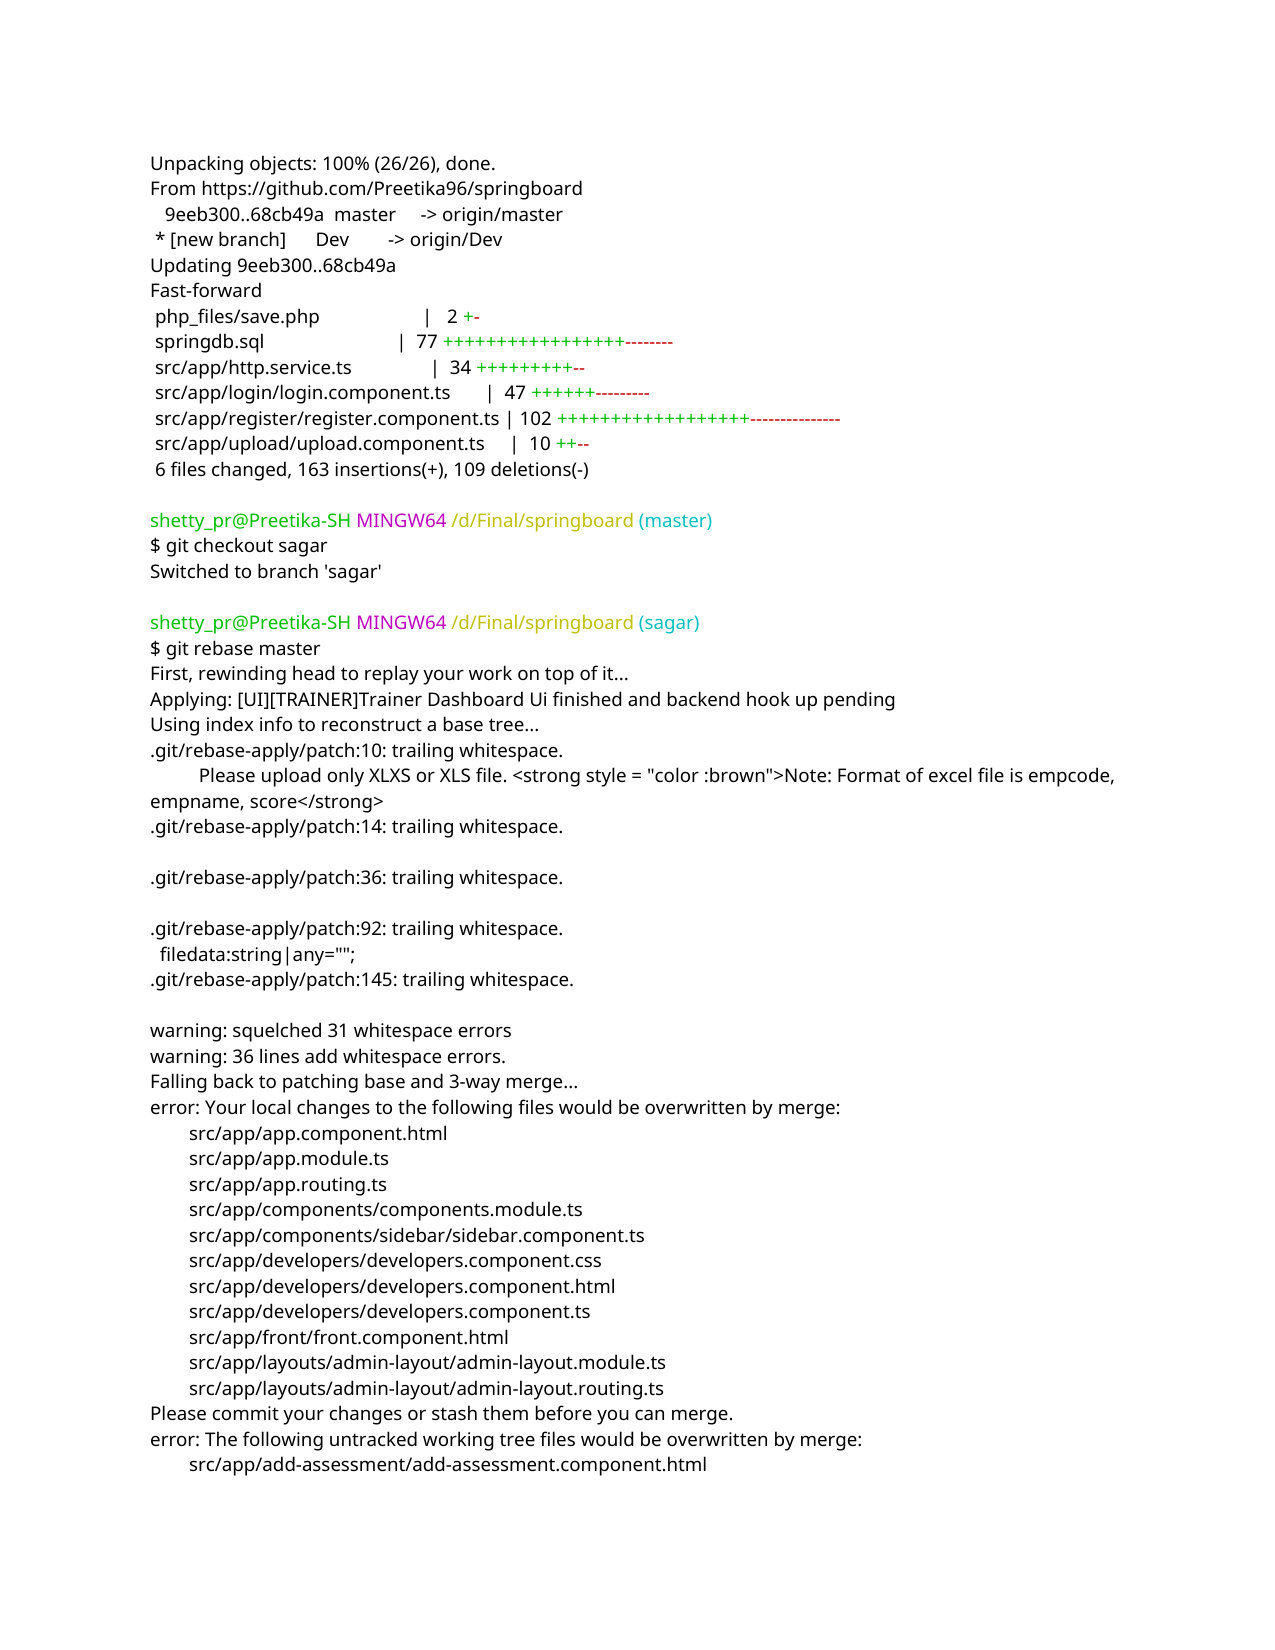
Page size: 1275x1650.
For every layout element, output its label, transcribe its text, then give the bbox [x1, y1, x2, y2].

text .git/rebase-apply/patch:10: trailing whitespace. [150, 737, 1125, 762]
text src/app/layouts/admin-layout/admin-layout.routing.ts [150, 1375, 1125, 1401]
text src/app/developers/developers.component.ts [150, 1298, 1125, 1324]
text $ git rebase master [150, 635, 1125, 660]
text Please upload only XLXS or XLS file. <strong style = "color :brown">Note: Format of excel file is empcode, empname, score</strong> [150, 762, 1125, 813]
text .git/rebase-apply/patch:92: trailing whitespace. [150, 916, 1125, 941]
text src/app/app.routing.ts [150, 1171, 1125, 1196]
text src/app/login/login.component.ts | 47 ++++++--------- [150, 380, 1125, 405]
text Fast-forward [150, 278, 1125, 303]
text 6 files changed, 163 insertions(+), 109 deletions(-) [150, 456, 1125, 482]
text src/app/upload/upload.component.ts | 10 ++-- [150, 431, 1125, 456]
text src/app/front/front.component.html [150, 1324, 1125, 1349]
text $ git checkout sagar [150, 533, 1125, 558]
text shetty_pr@Preetika-SH MINGW64 /d/Final/springboard (master) [150, 507, 1125, 533]
text Falling back to patching base and 3-way merge... [150, 1069, 1125, 1094]
text Switched to branch 'sagar' [150, 558, 1125, 584]
text src/app/layouts/admin-layout/admin-layout.module.ts [150, 1349, 1125, 1375]
text src/app/components/components.module.ts [150, 1196, 1125, 1222]
text src/app/add-assessment/add-assessment.component.html [150, 1452, 1125, 1477]
text warning: squelched 31 whitespace errors [150, 1018, 1125, 1043]
text Applying: [UI][TRAINER]Trainer Dashboard Ui finished and backend hook up pending [150, 686, 1125, 711]
text filedata:string|any=""; [150, 941, 1125, 967]
text warning: 36 lines add whitespace errors. [150, 1043, 1125, 1069]
text .git/rebase-apply/patch:36: trailing whitespace. [150, 864, 1125, 890]
text src/app/developers/developers.component.css [150, 1247, 1125, 1273]
text php_files/save.php | 2 +- [150, 303, 1125, 329]
text springdb.sql | 77 +++++++++++++++++-------- [150, 329, 1125, 354]
text src/app/app.module.ts [150, 1145, 1125, 1171]
text Please commit your changes or stash them before you can merge. [150, 1401, 1125, 1426]
text shetty_pr@Preetika-SH MINGW64 /d/Final/springboard (sagar) [150, 609, 1125, 635]
text src/app/app.component.html [150, 1120, 1125, 1145]
text 9eeb300..68cb49a master -> origin/master [150, 201, 1125, 227]
text error: The following untracked working tree files would be overwritten by merge: [150, 1426, 1125, 1452]
text src/app/components/sidebar/sidebar.component.ts [150, 1222, 1125, 1247]
text .git/rebase-apply/patch:145: trailing whitespace. [150, 967, 1125, 992]
text .git/rebase-apply/patch:14: trailing whitespace. [150, 813, 1125, 839]
text src/app/http.service.ts | 34 +++++++++-- [150, 354, 1125, 380]
text * [new branch] Dev -> origin/Dev [150, 227, 1125, 252]
text src/app/developers/developers.component.html [150, 1273, 1125, 1298]
text First, rewinding head to replay your work on top of it... [150, 660, 1125, 686]
text Using index info to reconstruct a base tree... [150, 711, 1125, 737]
text src/app/register/register.component.ts | 102 ++++++++++++++++++--------------- [150, 405, 1125, 431]
text error: Your local changes to the following files would be overwritten by merge: [150, 1094, 1125, 1120]
text Updating 9eeb300..68cb49a [150, 252, 1125, 278]
text Unpacking objects: 100% (26/26), done. [150, 150, 1125, 176]
text From https://github.com/Preetika96/springboard [150, 176, 1125, 201]
